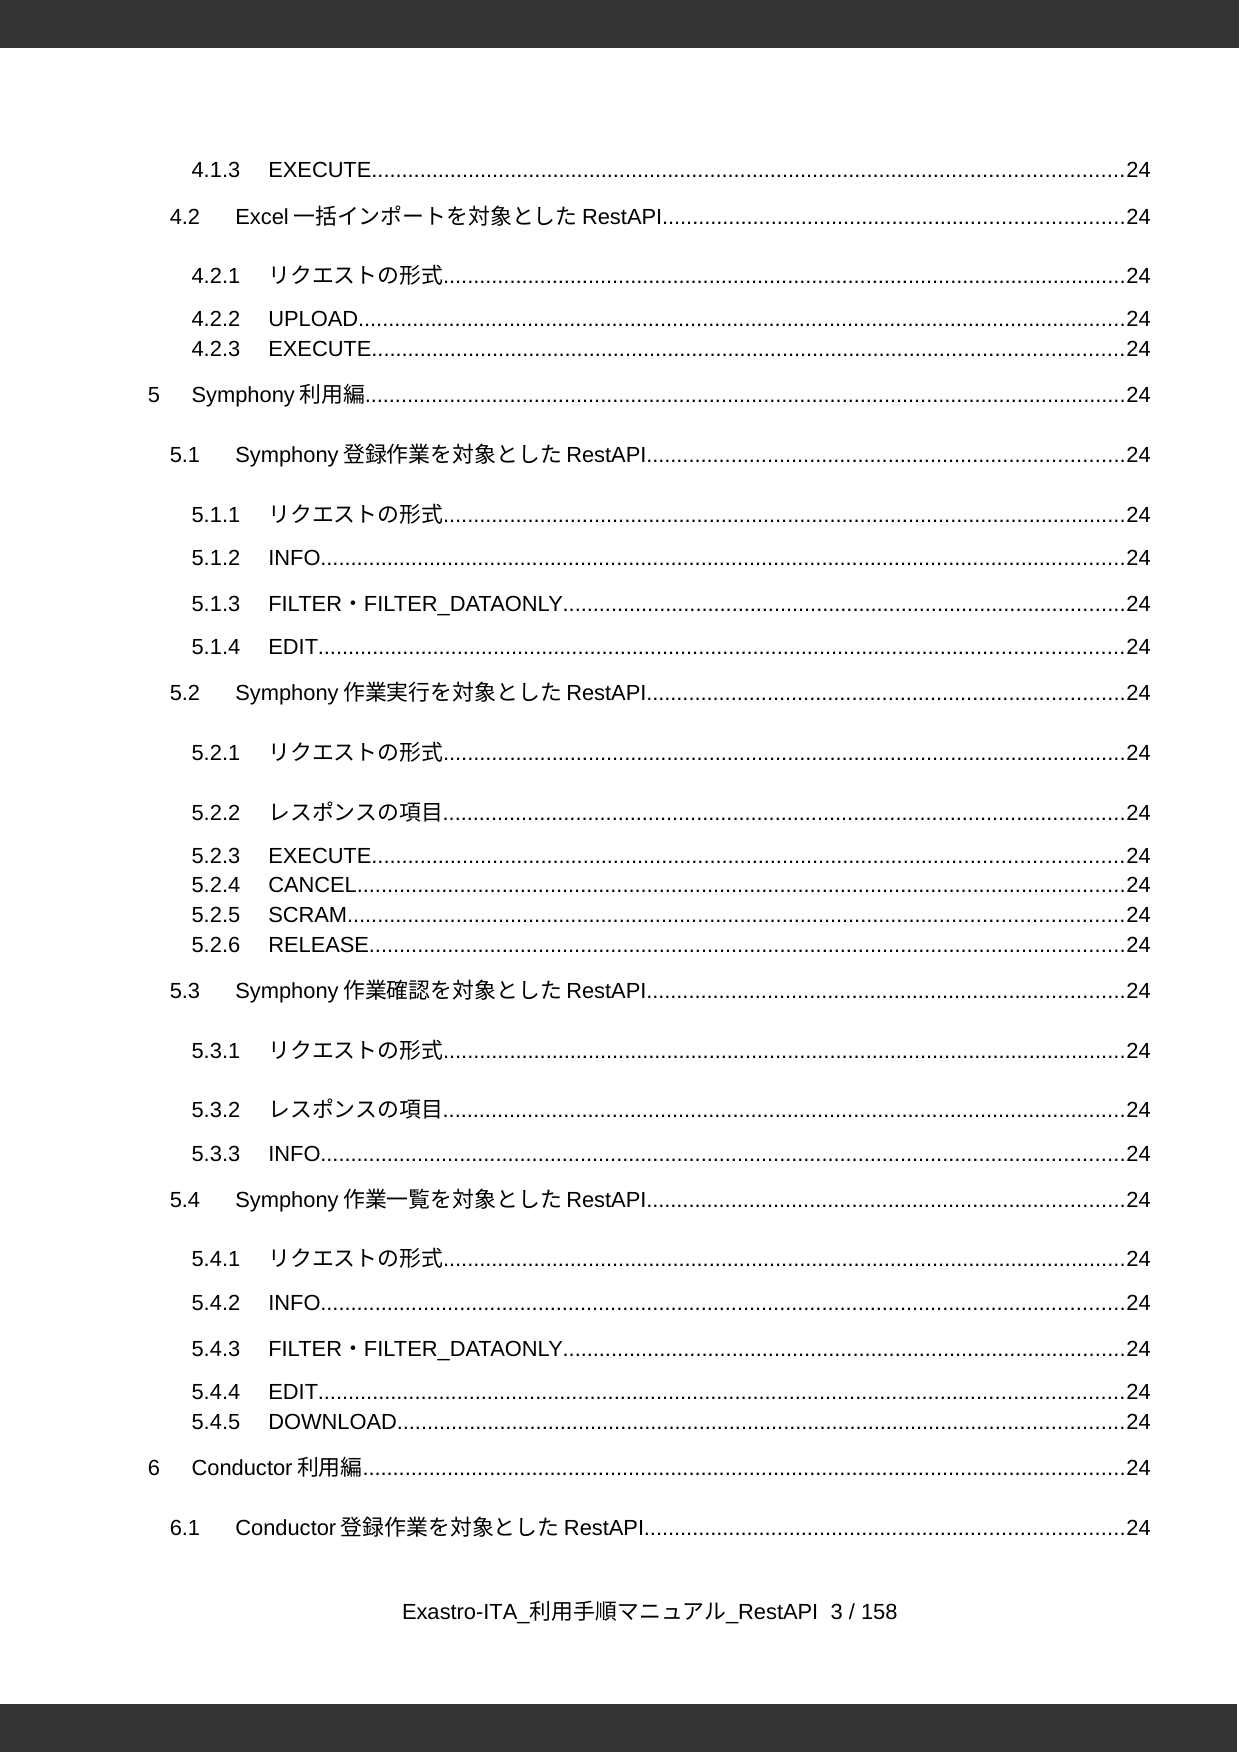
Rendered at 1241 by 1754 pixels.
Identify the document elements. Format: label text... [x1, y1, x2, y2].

text 6 Conductor利用編 24 [148, 1436, 1152, 1496]
text 5.1.1 リクエストの形式 24 [191, 483, 1152, 542]
text 4.2.2 UPLOAD 24 [191, 304, 1152, 334]
picture [0, 1704, 1237, 1752]
text 5.2.4 CANCEL 24 [191, 870, 1152, 900]
text 6.1 Conductor登録作業を対象としたRestAPI 24 [169, 1496, 1152, 1555]
picture [0, 0, 1239, 48]
text 5.4.4 EDIT 24 [191, 1376, 1152, 1406]
text 4.2 Excel一括インポートを対象としたRestAPI 24 [169, 185, 1152, 244]
text 5.1 Symphony登録作業を対象としたRestAPI 24 [169, 423, 1152, 483]
text 5.2.6 RELEASE 24 [191, 929, 1152, 959]
text 5.3.3 INFO 24 [191, 1138, 1152, 1168]
text 5.2.5 SCRAM 24 [191, 900, 1152, 929]
text 5.1.3 FILTER・FILTER_DATAONLY 24 [191, 572, 1152, 632]
text 5.3.1 リクエストの形式 24 [191, 1019, 1152, 1078]
text 5.4 Symphony作業一覧を対象としたRestAPI 24 [169, 1168, 1152, 1227]
text 4.2.1 リクエストの形式 24 [191, 244, 1152, 304]
text 4.1.3 EXECUTE 24 [191, 155, 1152, 185]
text 5 Symphony利用編 24 [148, 363, 1152, 423]
text 5.2.3 EXECUTE 24 [191, 840, 1152, 870]
text 5.4.3 FILTER・FILTER_DATAONLY 24 [191, 1317, 1152, 1376]
text 5.3 Symphony作業確認を対象としたRestAPI 24 [169, 959, 1152, 1019]
text 5.4.2 INFO 24 [191, 1287, 1152, 1317]
text 5.4.1 リクエストの形式 24 [191, 1227, 1152, 1287]
text 5.3.2 レスポンスの項目 24 [191, 1078, 1152, 1138]
text 5.2 Symphony作業実行を対象としたRestAPI 24 [169, 661, 1152, 721]
text 5.1.4 EDIT 24 [191, 632, 1152, 661]
text 5.1.2 INFO 24 [191, 542, 1152, 572]
text 5.2.2 レスポンスの項目 24 [191, 781, 1152, 840]
text 5.2.1 リクエストの形式 24 [191, 721, 1152, 781]
text 4.2.3 EXECUTE 24 [191, 334, 1152, 363]
text 5.4.5 DOWNLOAD 24 [191, 1406, 1152, 1436]
